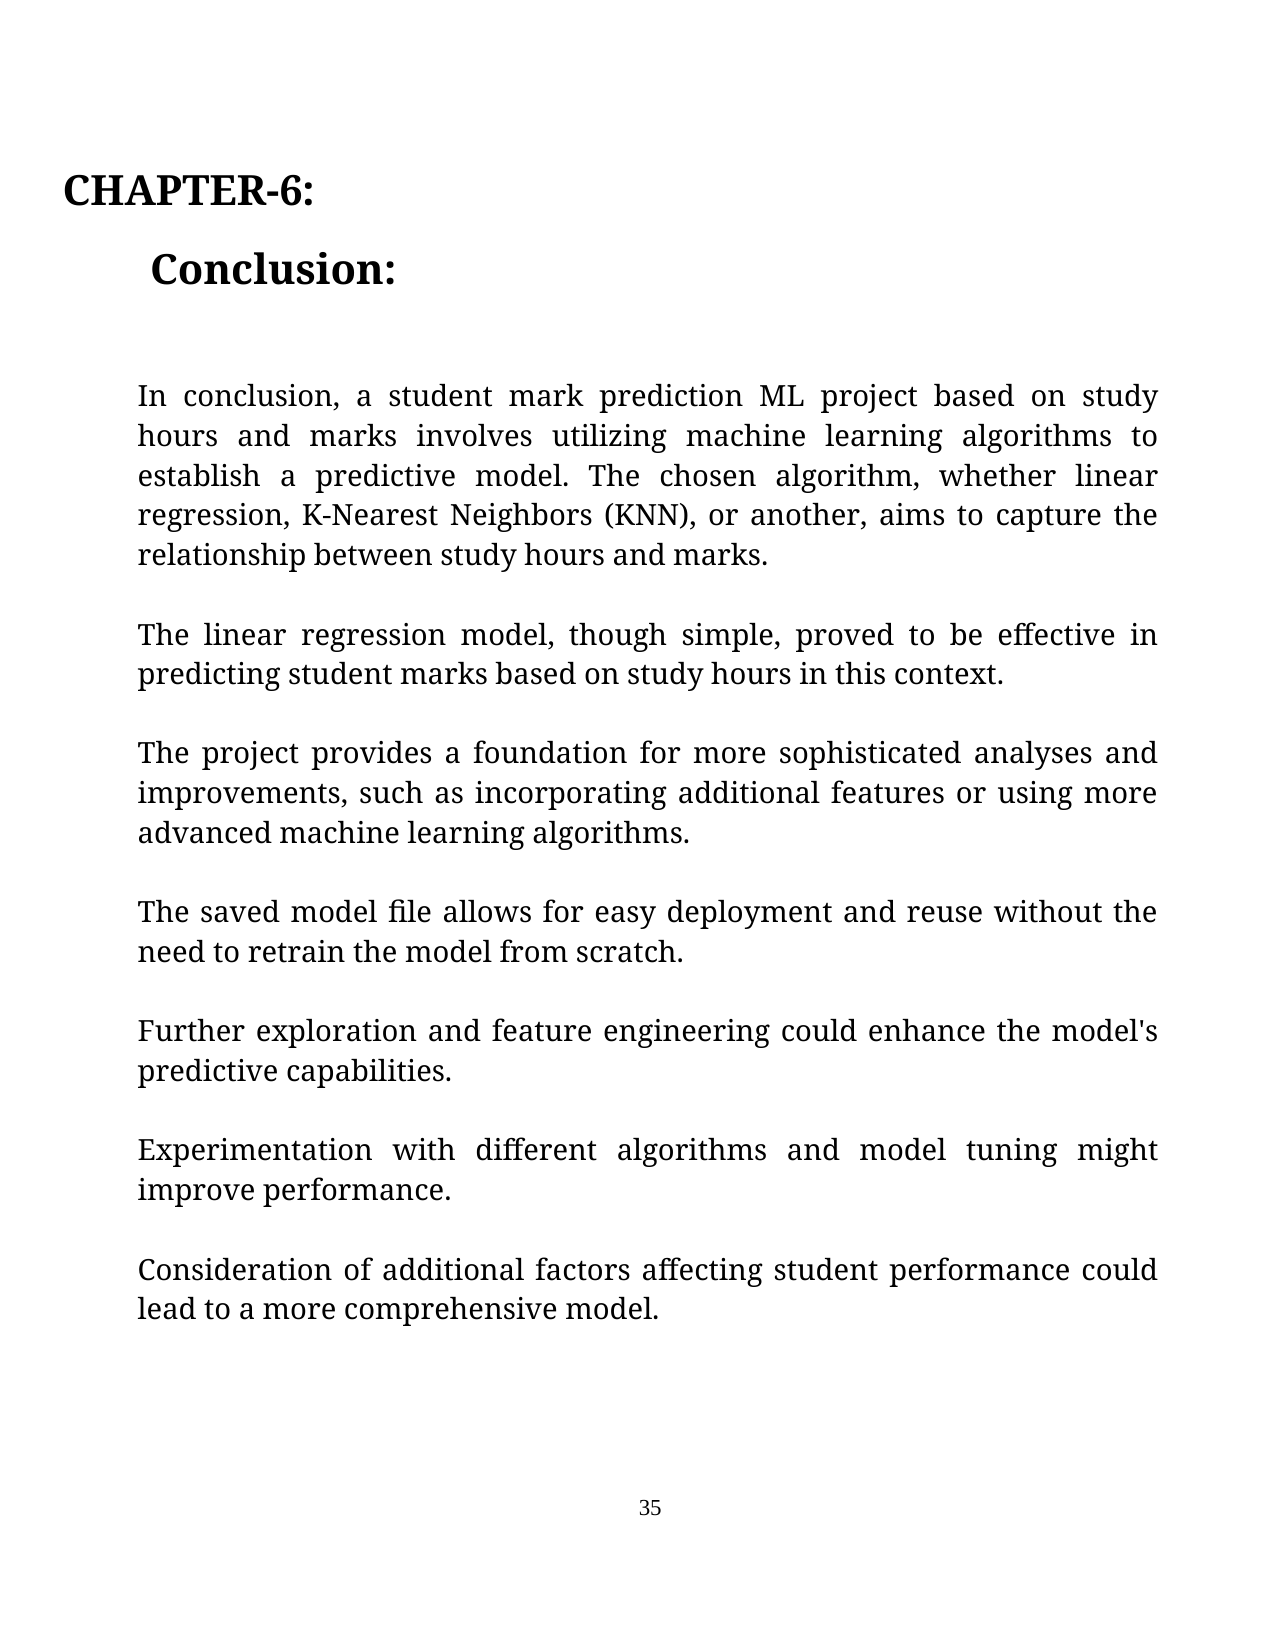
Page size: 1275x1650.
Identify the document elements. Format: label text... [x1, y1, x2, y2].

subtitle CHAPTER-6: [62, 158, 1237, 217]
text The linear regression model, though simple, proved to be effective in predicting student marks based on study hours in this context. [137, 614, 1159, 693]
text Experimentation with different algorithms and model tuning might improve performance. [137, 1130, 1159, 1209]
text The saved model file allows for easy deployment and reuse without the need to retrain the model from scratch. [137, 892, 1159, 971]
text Further exploration and feature engineering could enhance the model's predictive capabilities. [137, 1011, 1159, 1090]
text Consideration of additional factors affecting student performance could lead to a more comprehensive model. [137, 1249, 1159, 1328]
text The project provides a foundation for more sophisticated analyses and improvements, such as incorporating additional features or using more advanced machine learning algorithms. [137, 733, 1159, 852]
text Conclusion: [150, 239, 1150, 296]
text In conclusion, a student mark prediction ML project based on study hours and marks involves utilizing machine learning algorithms to establish a predictive model. The chosen algorithm, whether linear regression, K-Nearest Neighbors (KNN), or another, aims to capture the relationship between study hours and marks. [137, 376, 1159, 574]
